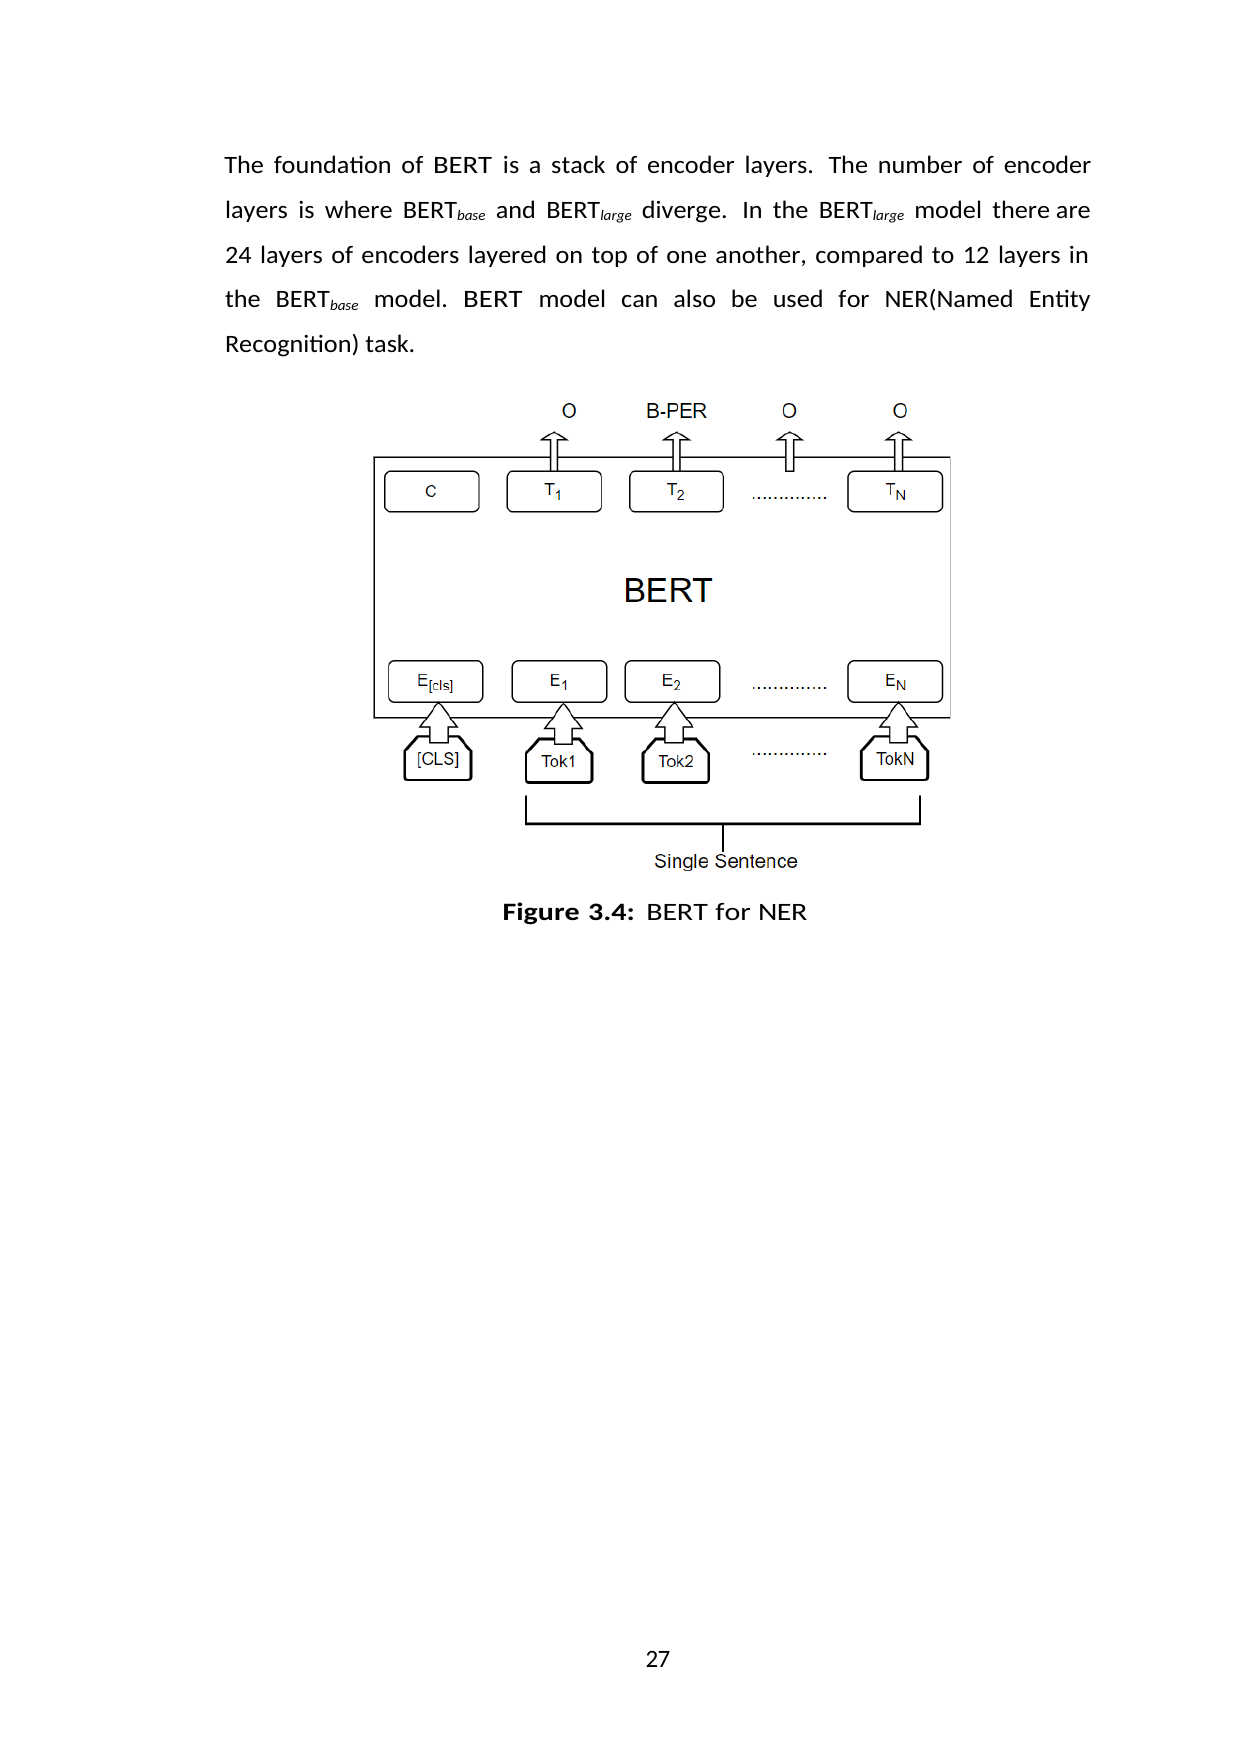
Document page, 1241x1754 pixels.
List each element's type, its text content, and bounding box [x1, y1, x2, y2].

text Figure 3.4: BERT for NER [502, 426, 1234, 927]
picture [373, 403, 951, 871]
text The foundation of BERT is a stack of encoder layers. The number of encoder layers is where BERTbase and BERTlarge diverge. In the BERTlarge model there are 24 layers of encoders layered on top of one another, compared to 12 layers in the BERTbase model. BERT model can also be used for NER(Named Entity Recognition) task. [224, 149, 1092, 359]
